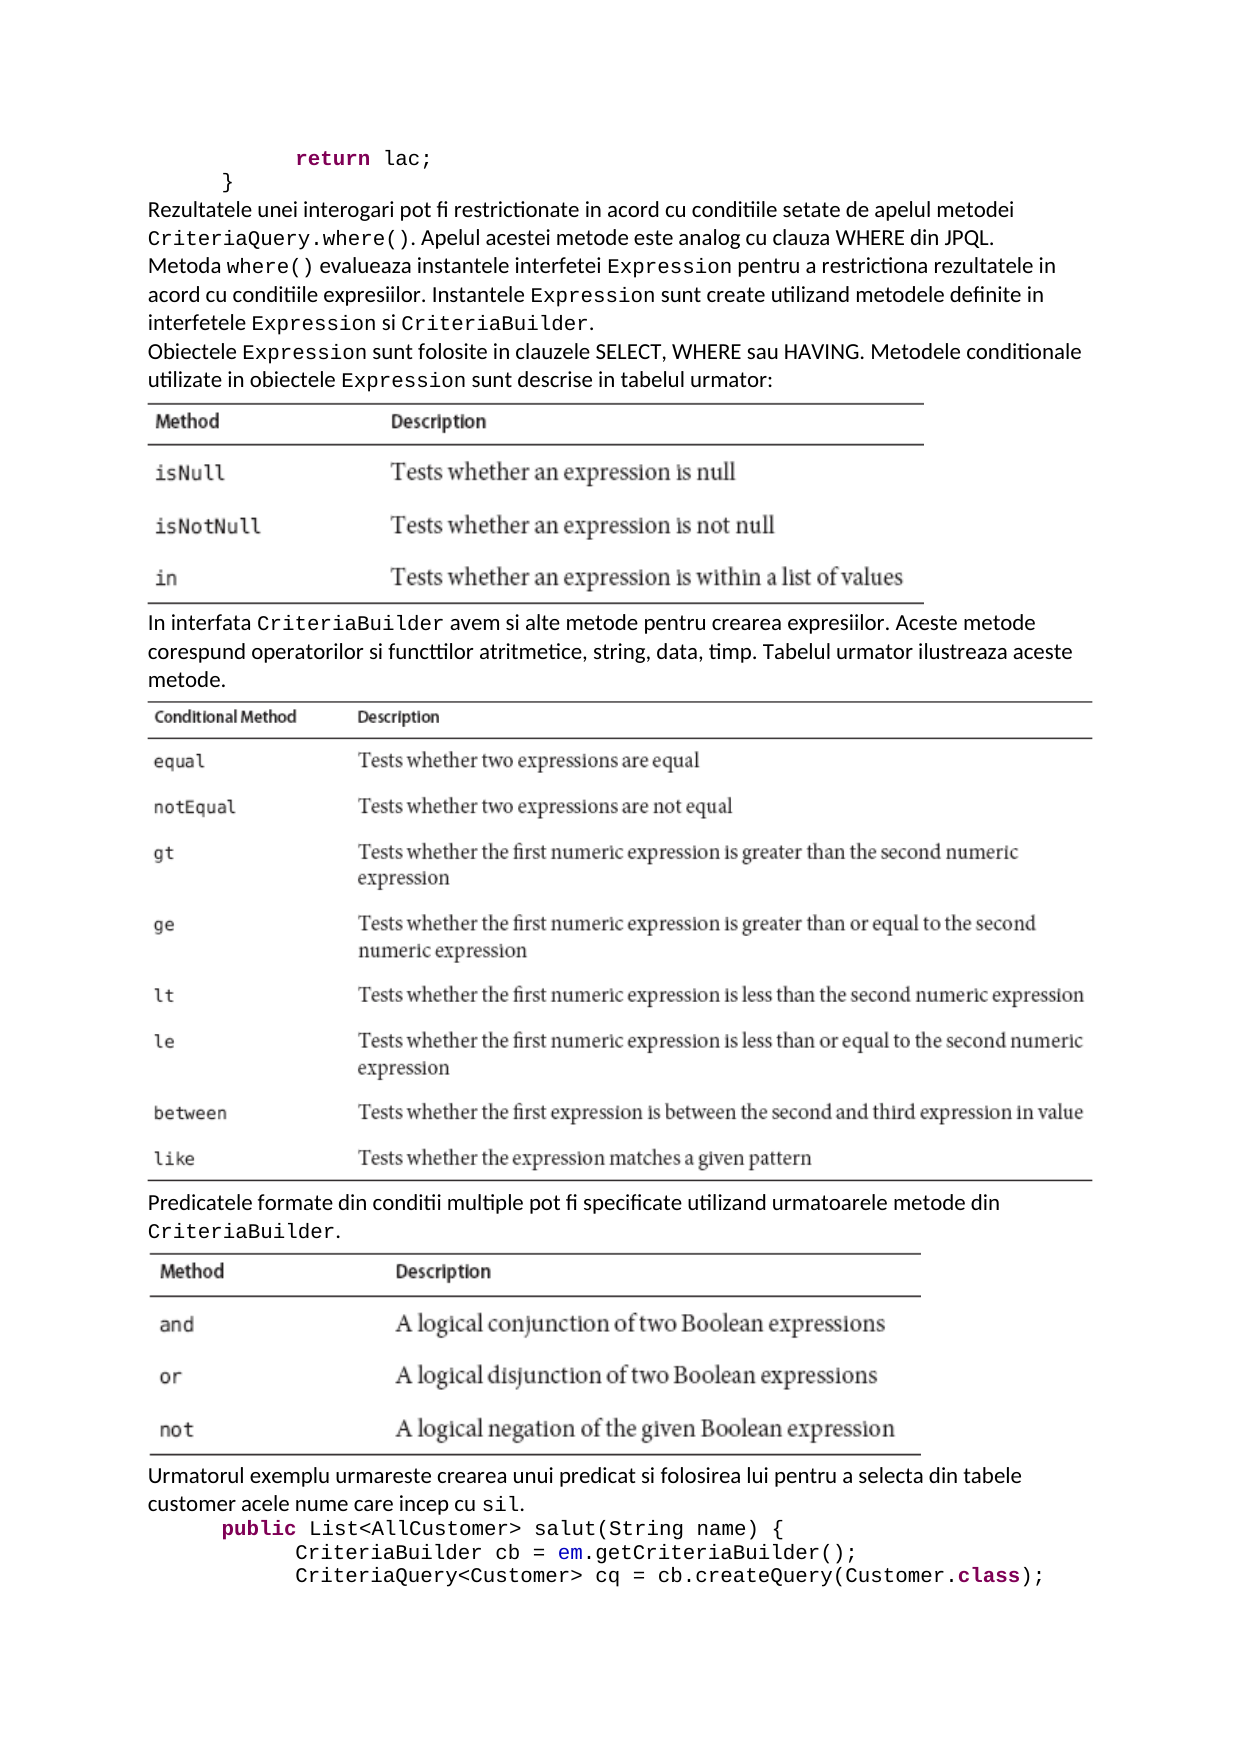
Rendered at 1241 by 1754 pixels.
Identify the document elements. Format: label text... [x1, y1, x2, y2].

text Rezultatele unei interogari pot fi restrictionate in acord cu conditiile setate de apelul metodei CriteriaQuery.where(). Apelul acestei metode este analog cu clauza WHERE din JPQL. [148, 195, 1093, 251]
text return lac; [148, 148, 1093, 171]
text Predicatele formate din conditii multiple pot fi specificate utilizand urmatoarele metode din CriteriaBuilder. [148, 1188, 1093, 1244]
picture [147, 693, 1093, 1188]
text Obiectele Expression sunt folosite in clauzele SELECT, WHERE sau HAVING. Metodele conditionale utilizate in obiectele Expression sunt descrise in tabelul urmator: [148, 337, 1093, 394]
picture [147, 1244, 921, 1462]
text CriteriaQuery<Customer> cq = cb.createQuery(Customer.class); [148, 1565, 1093, 1589]
picture [147, 394, 924, 609]
text Metoda where() evalueaza instantele interfetei Expression pentru a restrictiona rezultatele in acord cu conditiile expresiilor. Instantele Expression sunt create utilizand metodele definite in interfetele Expression si CriteriaBuilder. [148, 251, 1093, 337]
text In interfata CriteriaBuilder avem si alte metode pentru crearea expresiilor. Aceste metode corespund operatorilor si functtilor atritmetice, string, data, timp. Tabelul urmator ilustreaza aceste metode. [148, 608, 1093, 693]
text public List<AllCustomer> salut(String name) { [148, 1518, 1093, 1542]
text Urmatorul exemplu urmareste crearea unui predicat si folosirea lui pentru a selecta din tabele customer acele nume care incep cu sil. [148, 1462, 1093, 1518]
text CriteriaBuilder cb = em.getCriteriaBuilder(); [148, 1542, 1093, 1565]
text } [148, 171, 1093, 195]
